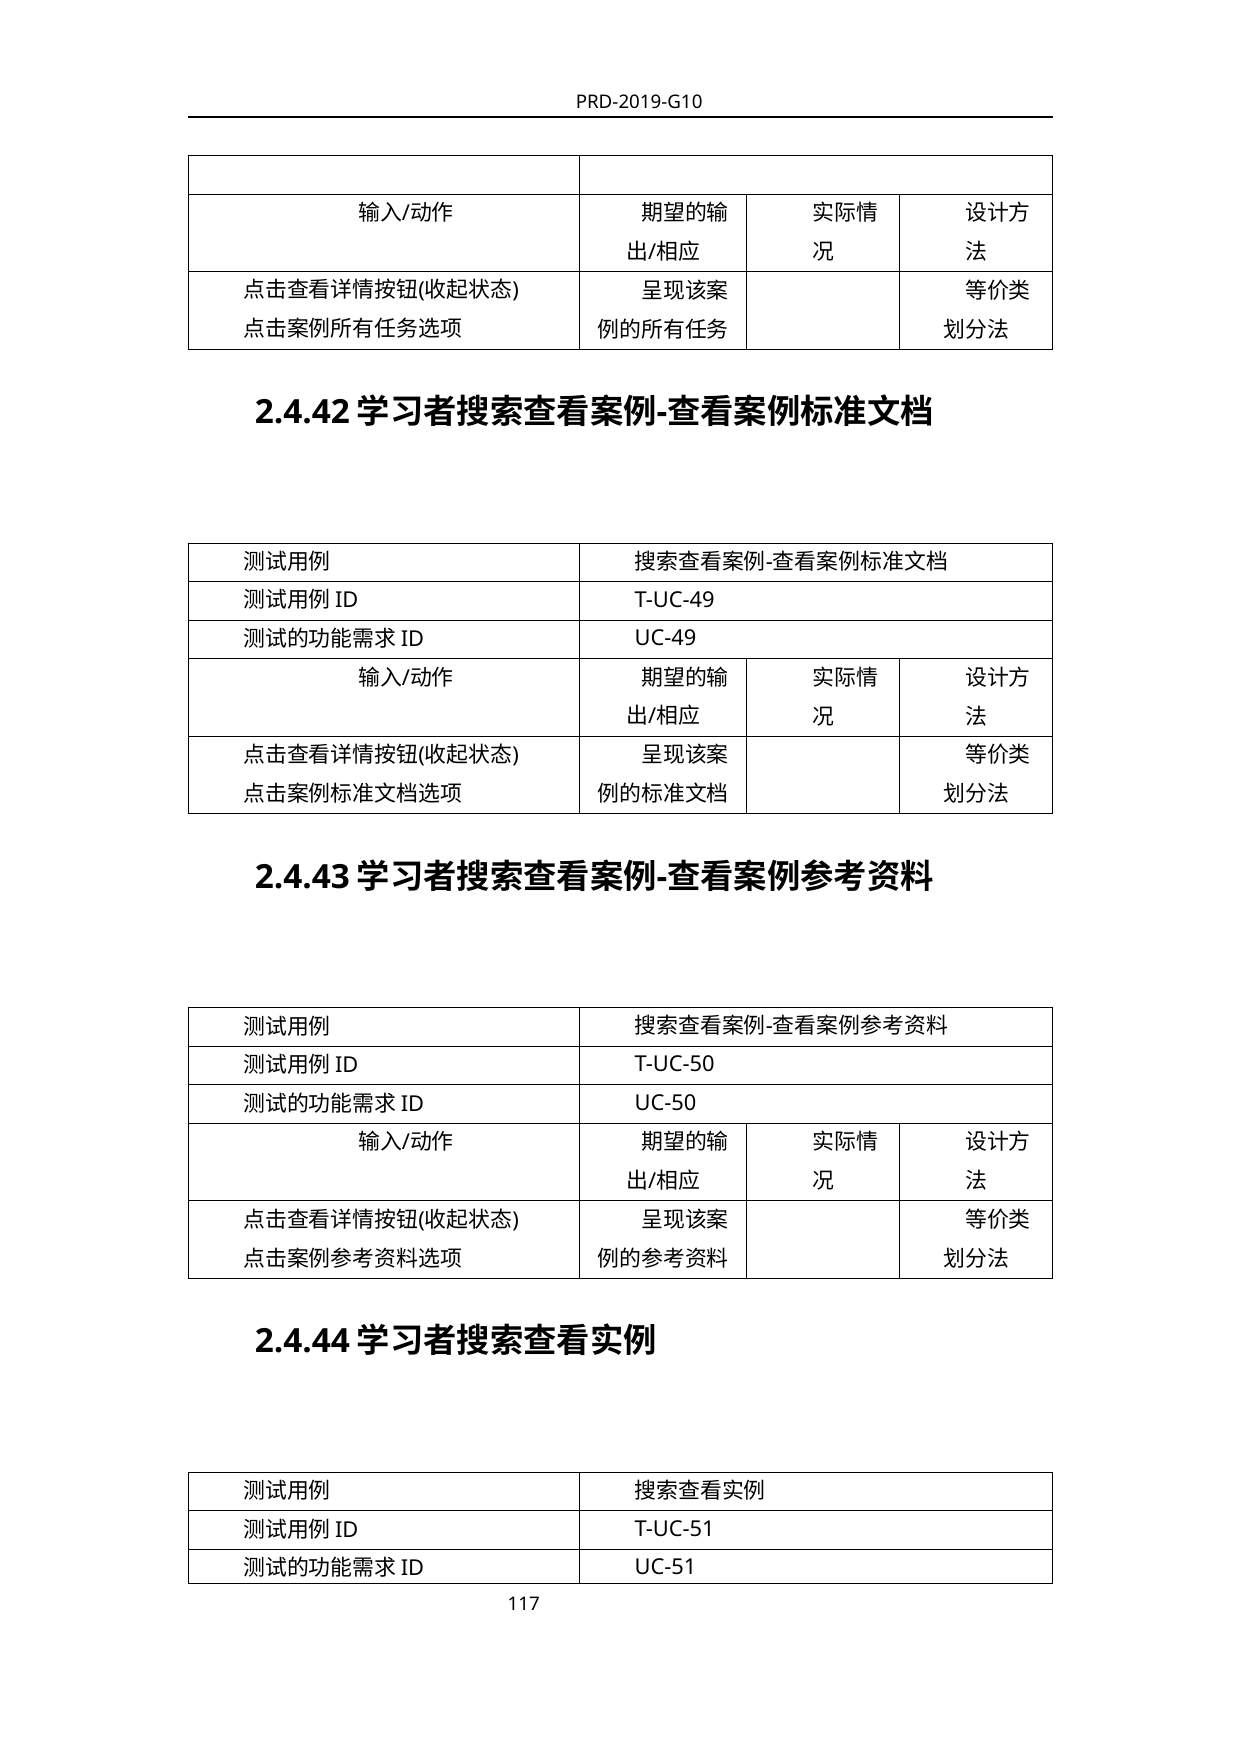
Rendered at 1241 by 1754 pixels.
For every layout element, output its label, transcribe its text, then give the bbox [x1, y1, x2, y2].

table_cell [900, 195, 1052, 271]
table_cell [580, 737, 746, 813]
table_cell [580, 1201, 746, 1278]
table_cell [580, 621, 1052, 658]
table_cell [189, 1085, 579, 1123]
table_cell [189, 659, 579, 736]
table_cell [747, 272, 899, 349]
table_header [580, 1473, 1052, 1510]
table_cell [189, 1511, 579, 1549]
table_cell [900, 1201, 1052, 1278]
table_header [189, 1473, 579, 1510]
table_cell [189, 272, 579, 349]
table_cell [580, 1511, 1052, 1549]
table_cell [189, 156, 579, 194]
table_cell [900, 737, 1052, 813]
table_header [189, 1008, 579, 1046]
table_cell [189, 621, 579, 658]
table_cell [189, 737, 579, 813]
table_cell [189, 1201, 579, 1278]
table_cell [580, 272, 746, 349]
subtitle 2.4.42学习者搜索查看案例-查看案例标准文档 [187, 377, 1053, 442]
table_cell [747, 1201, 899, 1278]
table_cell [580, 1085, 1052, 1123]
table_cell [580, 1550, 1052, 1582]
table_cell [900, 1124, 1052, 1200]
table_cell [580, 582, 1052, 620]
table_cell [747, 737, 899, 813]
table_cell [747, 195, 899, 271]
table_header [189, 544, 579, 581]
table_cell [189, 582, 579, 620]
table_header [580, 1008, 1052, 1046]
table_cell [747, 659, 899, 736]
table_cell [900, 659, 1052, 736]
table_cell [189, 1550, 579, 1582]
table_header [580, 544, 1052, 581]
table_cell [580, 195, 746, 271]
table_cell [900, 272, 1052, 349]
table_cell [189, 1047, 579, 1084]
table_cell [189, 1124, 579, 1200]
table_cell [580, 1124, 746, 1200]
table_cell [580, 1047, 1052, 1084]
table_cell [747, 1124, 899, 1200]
subtitle 2.4.44学习者搜索查看实例 [187, 1306, 1053, 1371]
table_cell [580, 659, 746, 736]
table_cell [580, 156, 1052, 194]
subtitle 2.4.43学习者搜索查看案例-查看案例参考资料 [187, 841, 1053, 906]
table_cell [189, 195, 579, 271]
